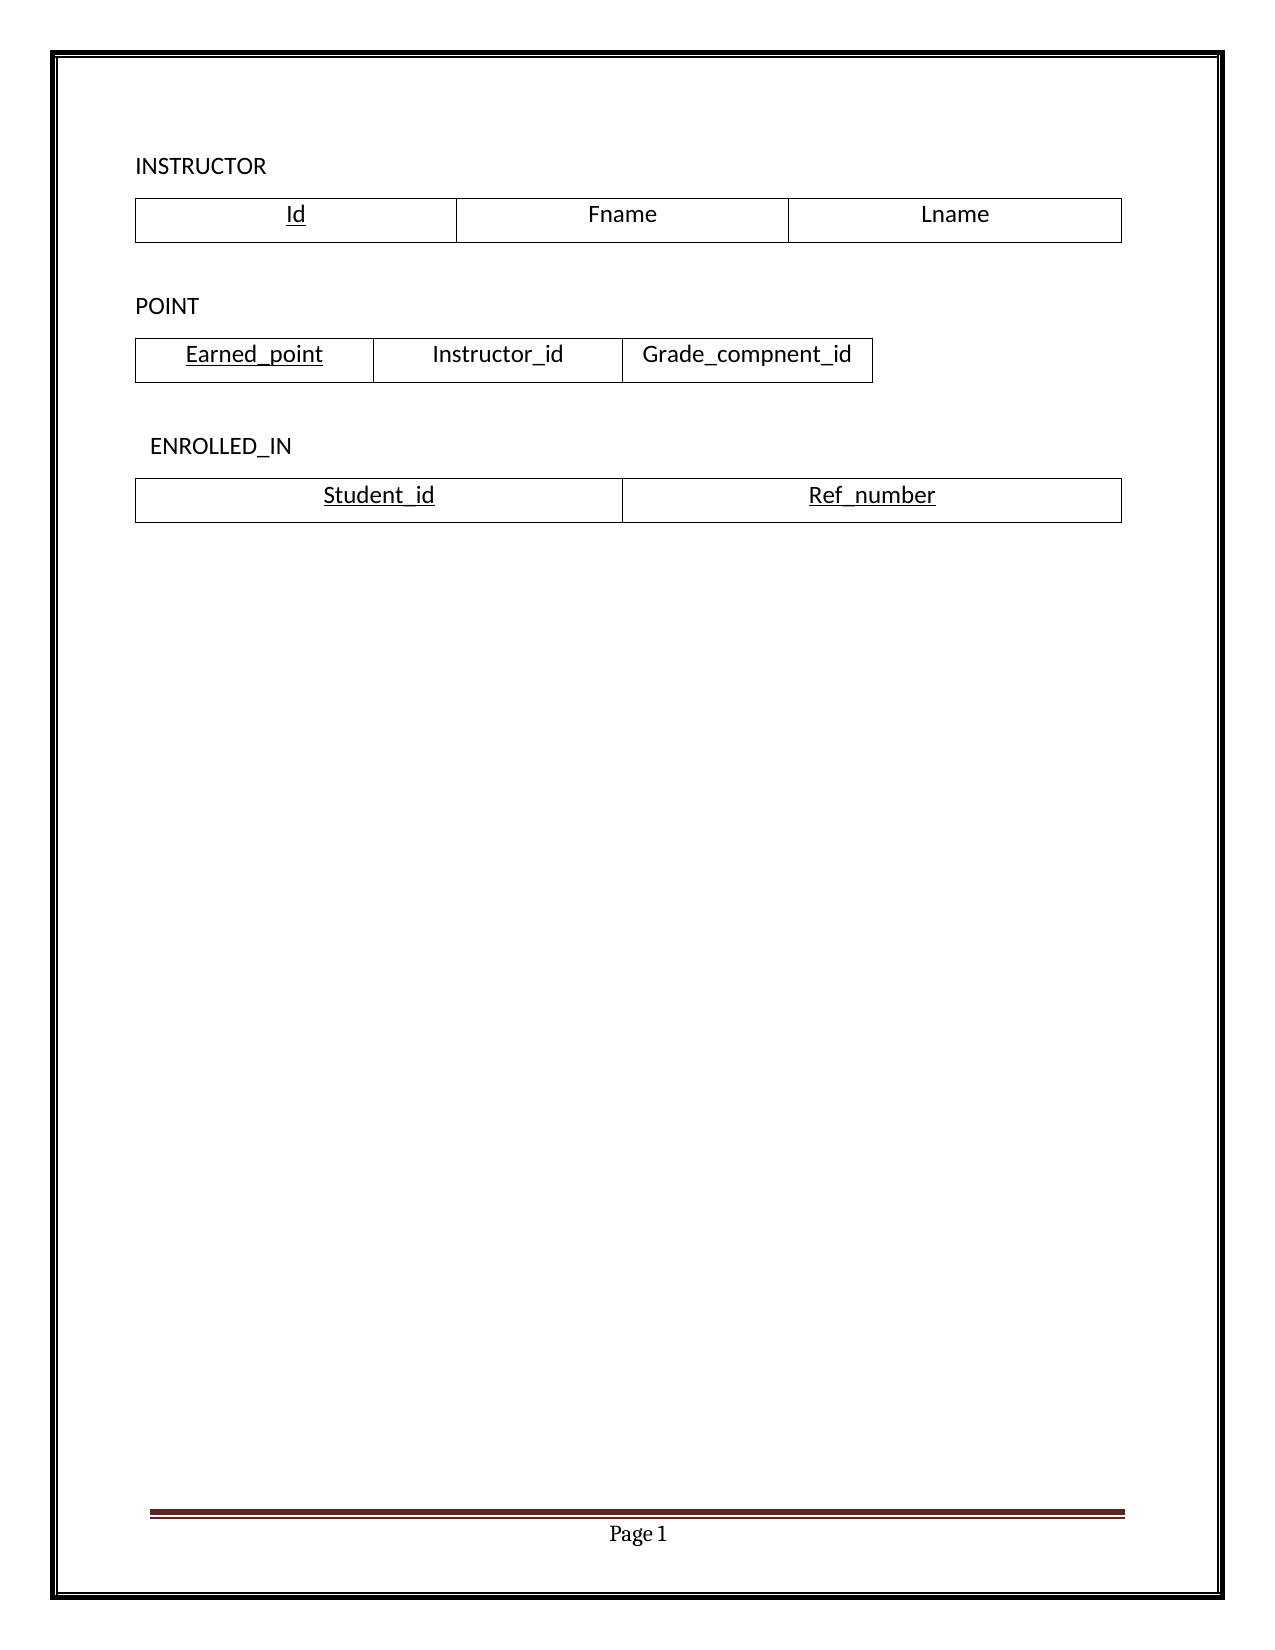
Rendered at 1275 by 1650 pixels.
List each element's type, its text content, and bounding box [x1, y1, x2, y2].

table_header Grade_compnent_id [623, 339, 872, 382]
table_header Student_id [136, 479, 622, 522]
table_header Earned_point [136, 339, 373, 382]
text INSTRUCTOR [135, 150, 1125, 181]
text ENROLLED_IN [150, 430, 1125, 461]
table_header Ref_number [623, 479, 1121, 522]
table_header Lname [789, 199, 1121, 242]
table_header Fname [457, 199, 788, 242]
text POINT [135, 290, 1125, 321]
table_header Id [136, 199, 456, 242]
table_header Instructor_id [374, 339, 622, 382]
